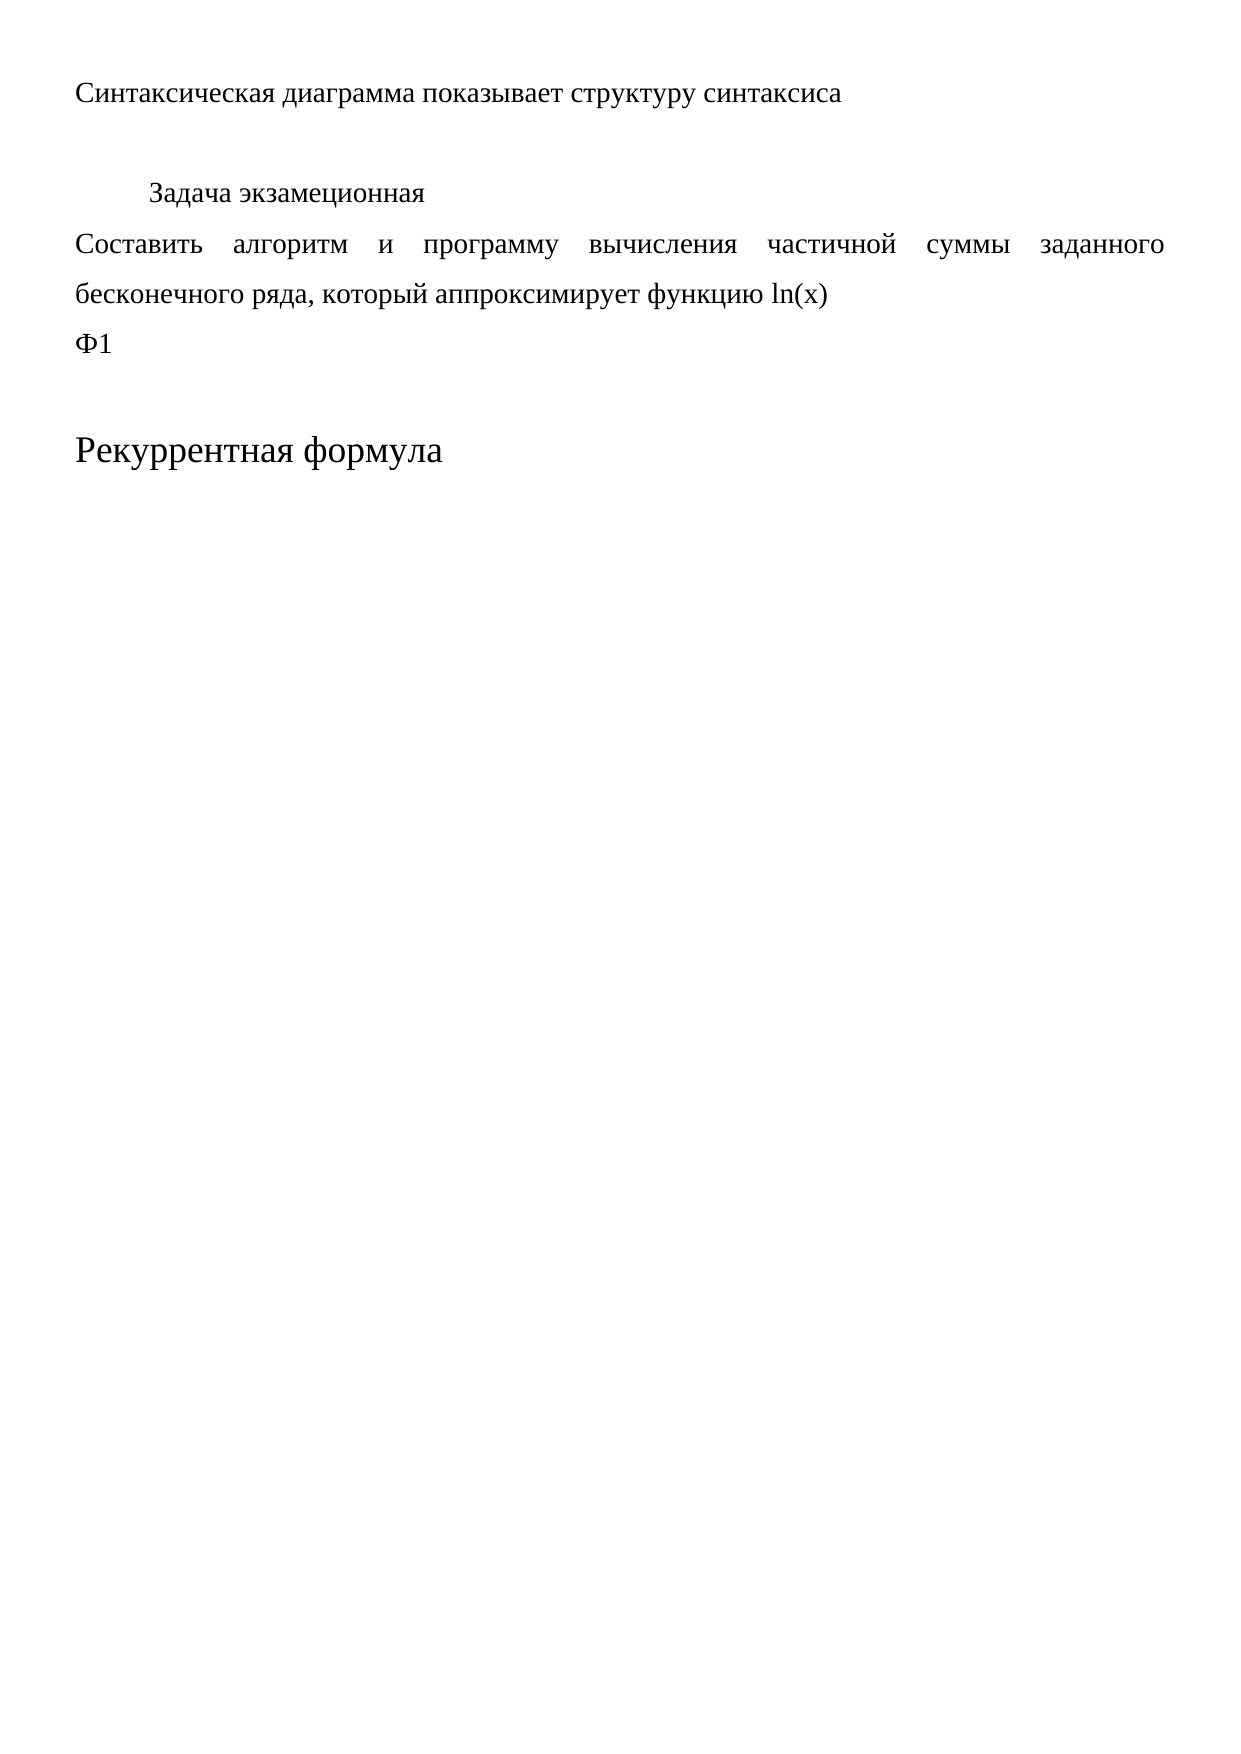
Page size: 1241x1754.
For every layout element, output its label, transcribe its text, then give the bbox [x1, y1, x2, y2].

text Составить алгоритм и программу вычисления частичной суммы заданного бесконечного ряда, который аппроксимирует функцию ln(x) [75, 226, 1165, 310]
text Задача экзамеционная [75, 176, 1165, 209]
text Рекуррентная формула [75, 427, 1165, 470]
text Синтаксическая диаграмма показывает структуру синтаксиса [75, 75, 1165, 108]
text Ф1 [75, 327, 1165, 360]
